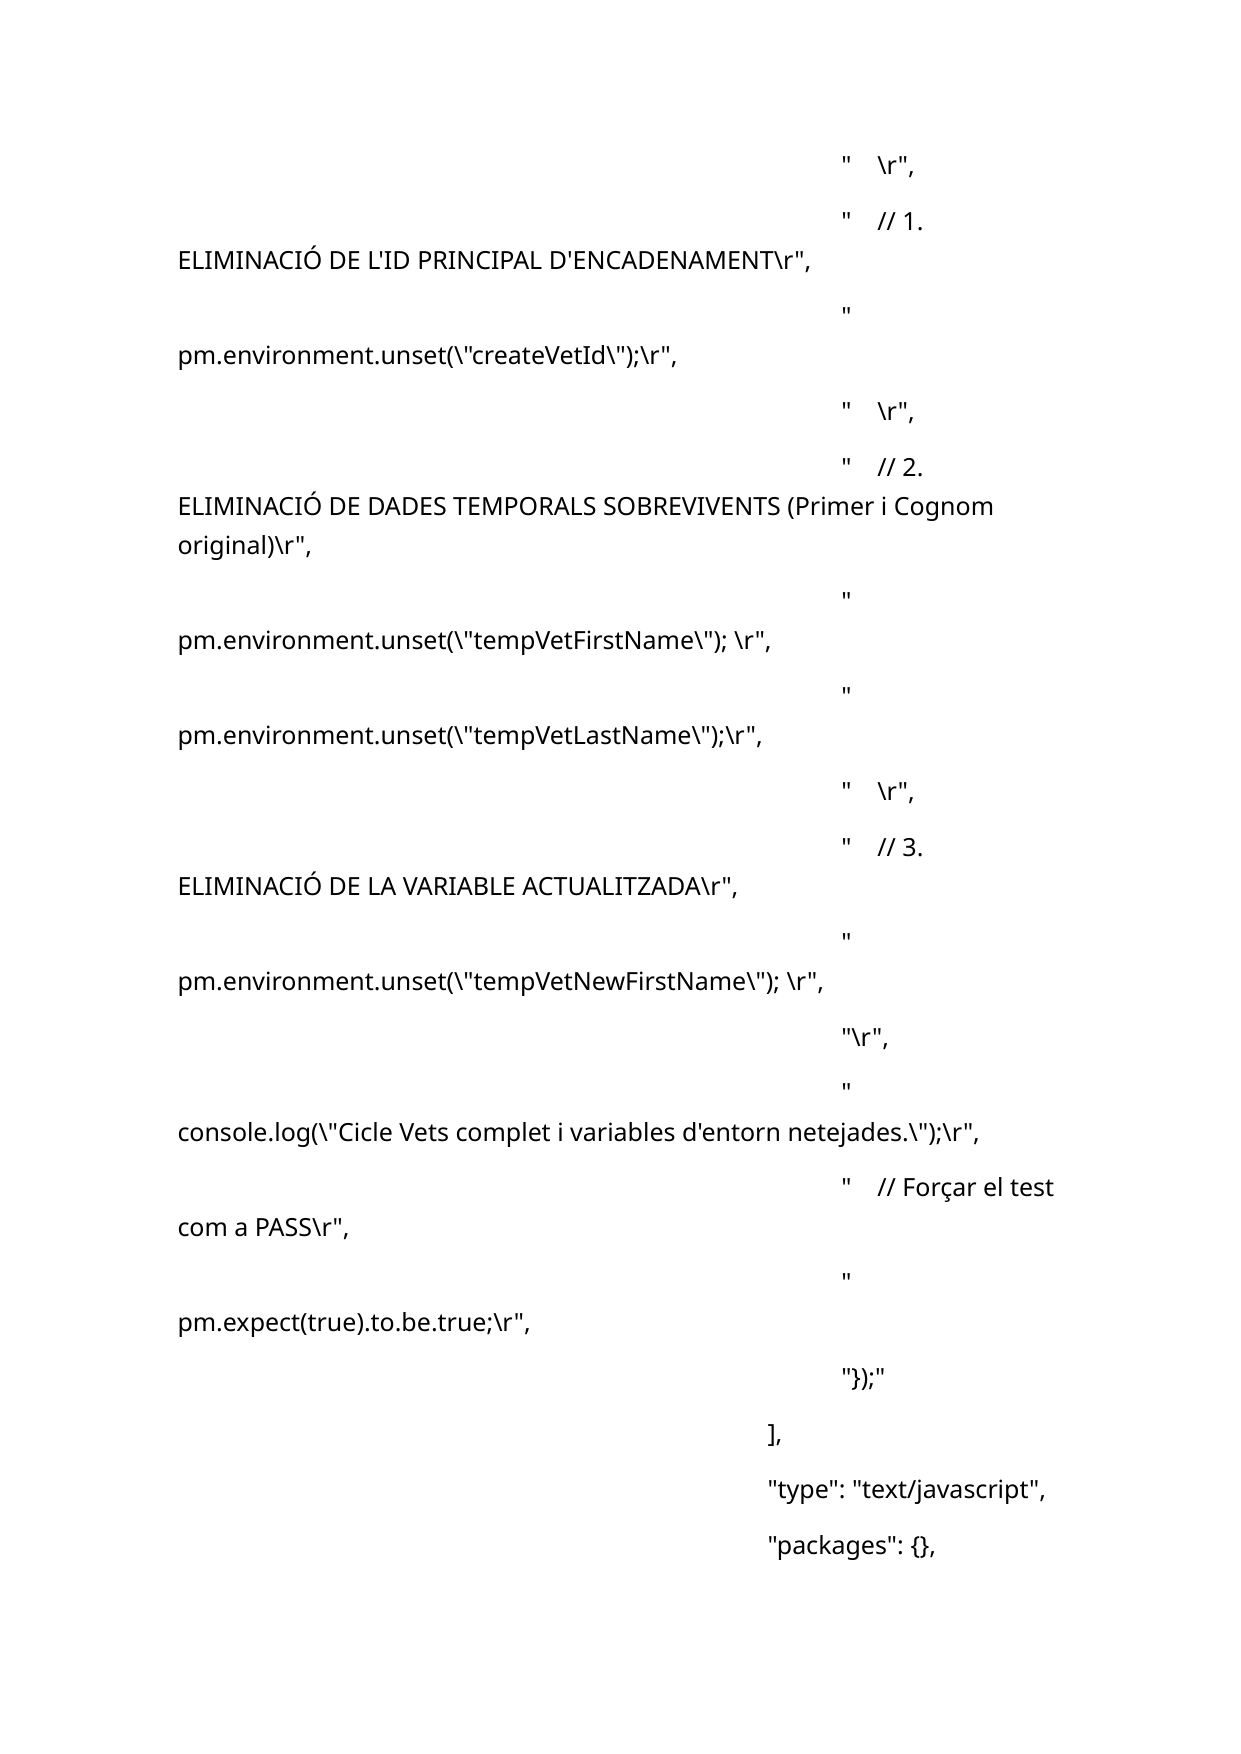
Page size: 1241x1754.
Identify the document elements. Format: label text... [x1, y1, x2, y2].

text " // 3. ELIMINACIÓ DE LA VARIABLE ACTUALITZADA\r", [177, 829, 1063, 902]
text " pm.environment.unset(\"createVetId\");\r", [177, 298, 1063, 372]
text " \r", [177, 773, 1063, 807]
text " console.log(\"Cicle Vets complet i variables d'entorn netejades.\");\r", [177, 1075, 1063, 1148]
text ], [177, 1416, 1063, 1450]
text "type": "text/javascript", [177, 1472, 1063, 1506]
text " pm.environment.unset(\"tempVetNewFirstName\"); \r", [177, 924, 1063, 997]
text " // Forçar el test com a PASS\r", [177, 1170, 1063, 1243]
text " pm.environment.unset(\"tempVetLastName\");\r", [177, 678, 1063, 752]
text " \r", [177, 148, 1063, 182]
text " pm.environment.unset(\"tempVetFirstName\"); \r", [177, 583, 1063, 657]
text " \r", [177, 393, 1063, 427]
text "});" [177, 1360, 1063, 1394]
text " // 1. ELIMINACIÓ DE L'ID PRINCIPAL D'ENCADENAMENT\r", [177, 203, 1063, 277]
text "packages": {}, [177, 1528, 1063, 1562]
text "\r", [177, 1019, 1063, 1053]
text " pm.expect(true).to.be.true;\r", [177, 1265, 1063, 1338]
text " // 2. ELIMINACIÓ DE DADES TEMPORALS SOBREVIVENTS (Primer i Cognom original)\r", [177, 449, 1063, 562]
